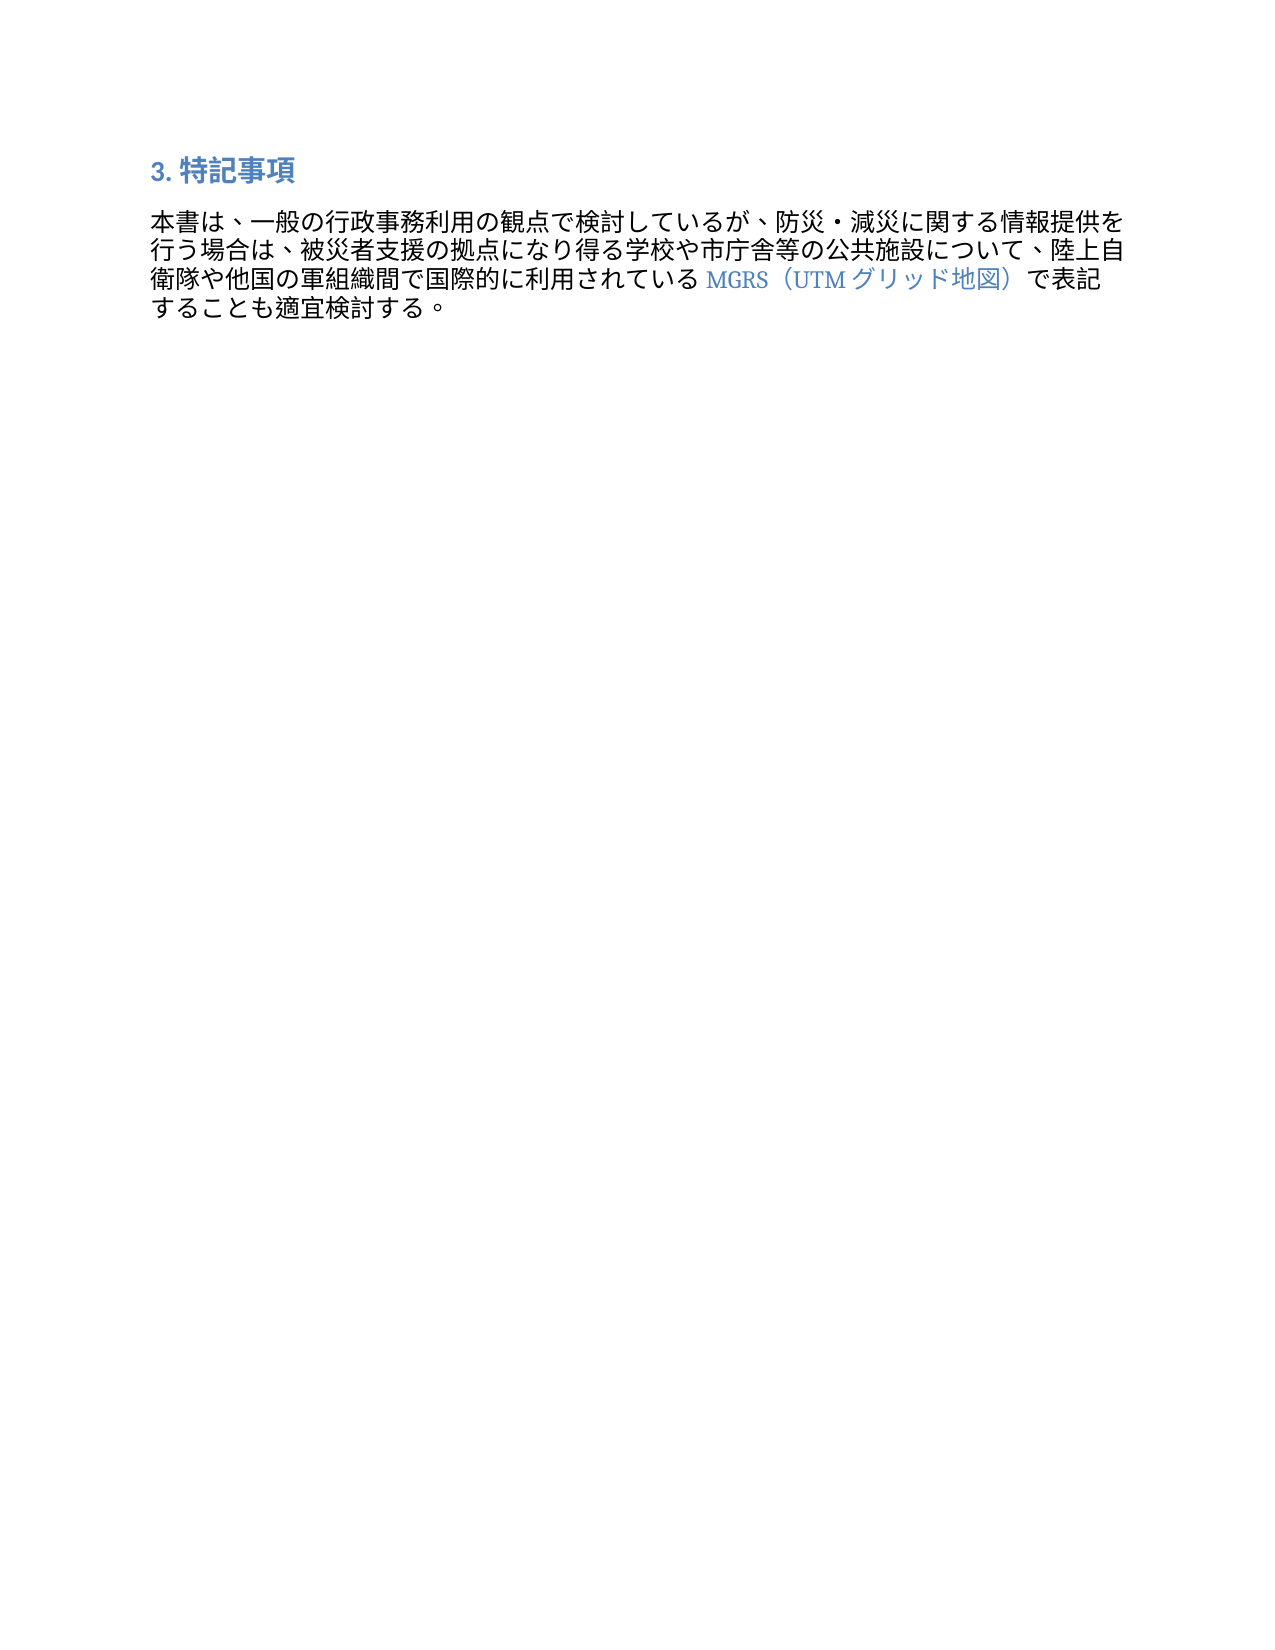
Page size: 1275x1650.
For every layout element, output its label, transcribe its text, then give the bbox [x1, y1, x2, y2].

text 本書は、一般の行政事務利用の観点で検討しているが、防災・減災に関する情報提供を行う場合は、被災者支援の拠点になり得る学校や市庁舎等の公共施設について、陸上自衛隊や他国の軍組織間で国際的に利用されている MGRS（UTM グリッド地図）で表記することも適宜検討する。 [150, 208, 1125, 323]
subtitle 3. 特記事項 [150, 150, 1125, 190]
